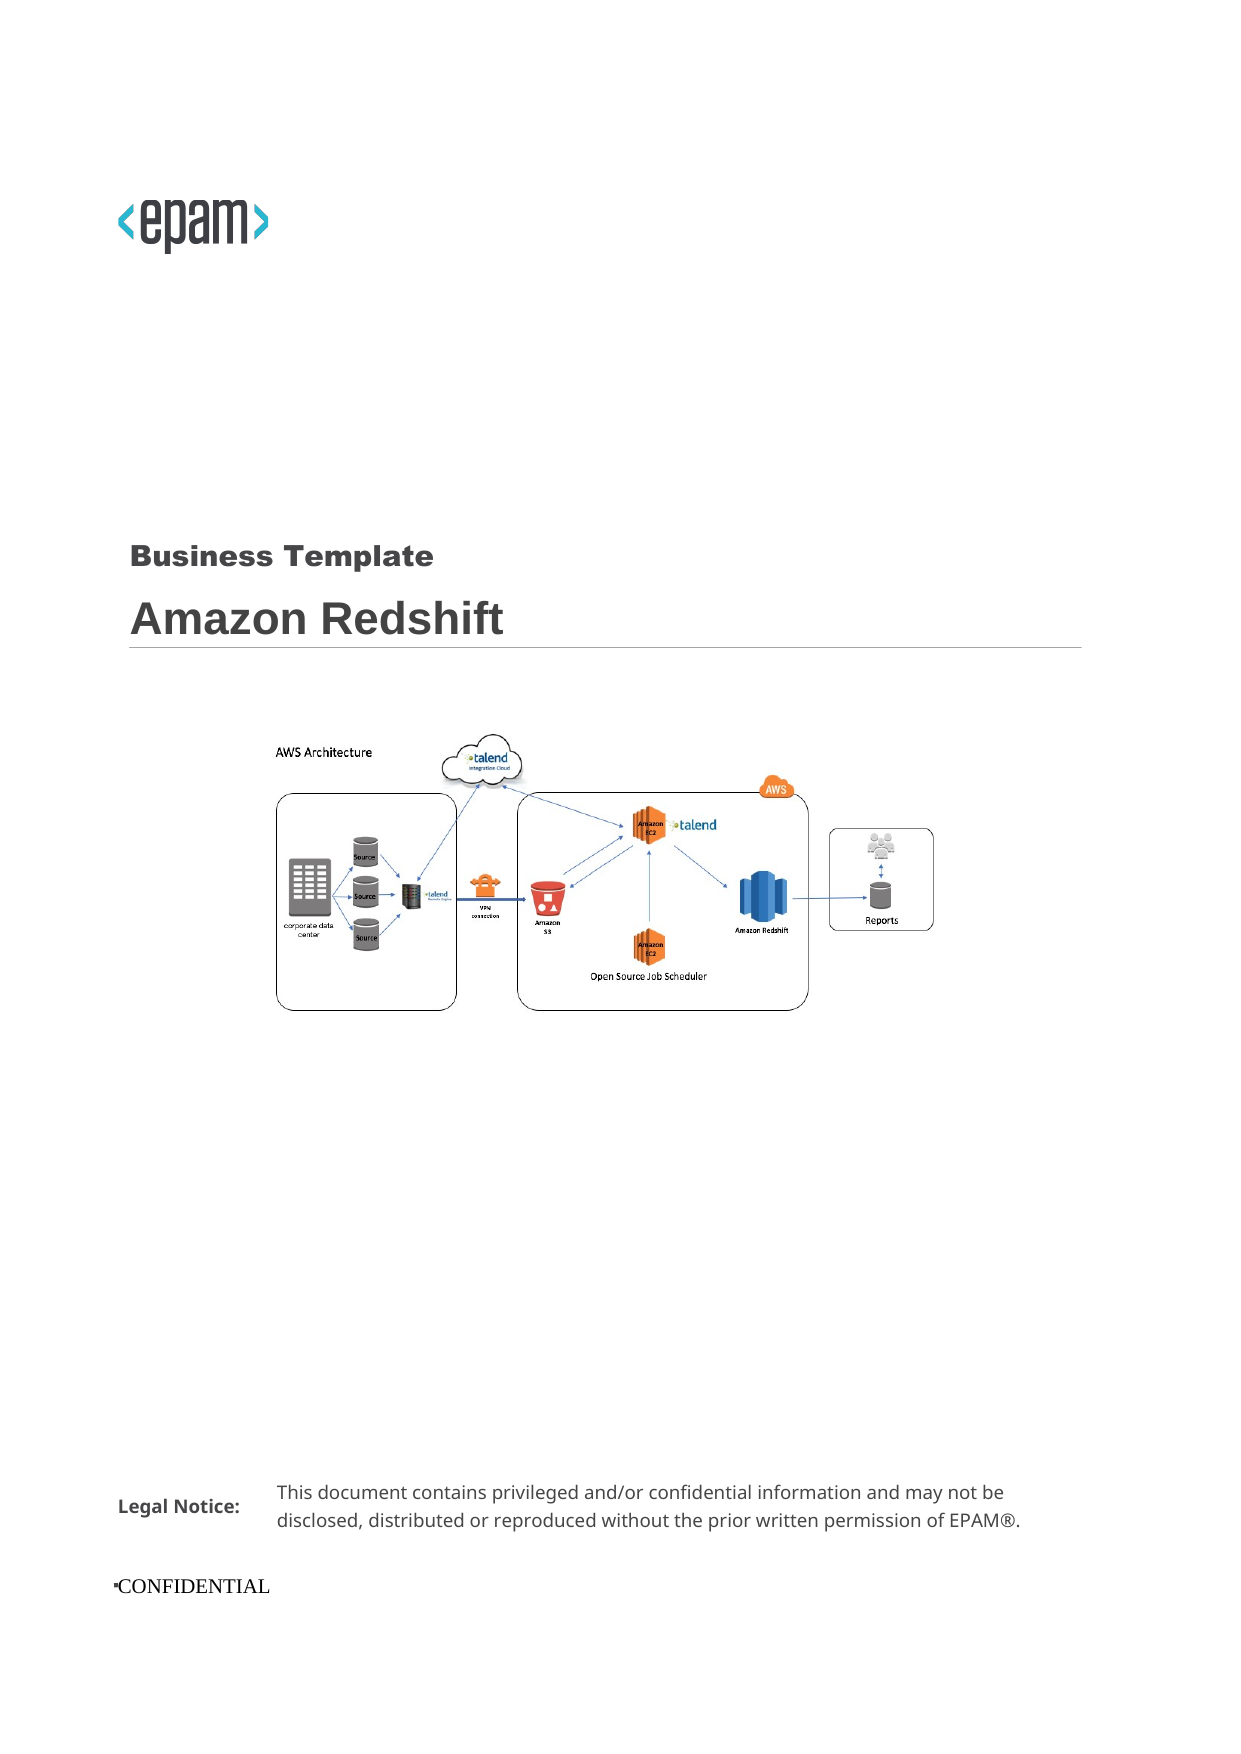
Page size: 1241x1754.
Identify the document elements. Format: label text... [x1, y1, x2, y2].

table_header Business Template Amazon Redshift [118, 528, 1093, 692]
table_cell [118, 693, 1093, 1092]
picture [259, 717, 952, 1064]
picture [118, 200, 269, 254]
